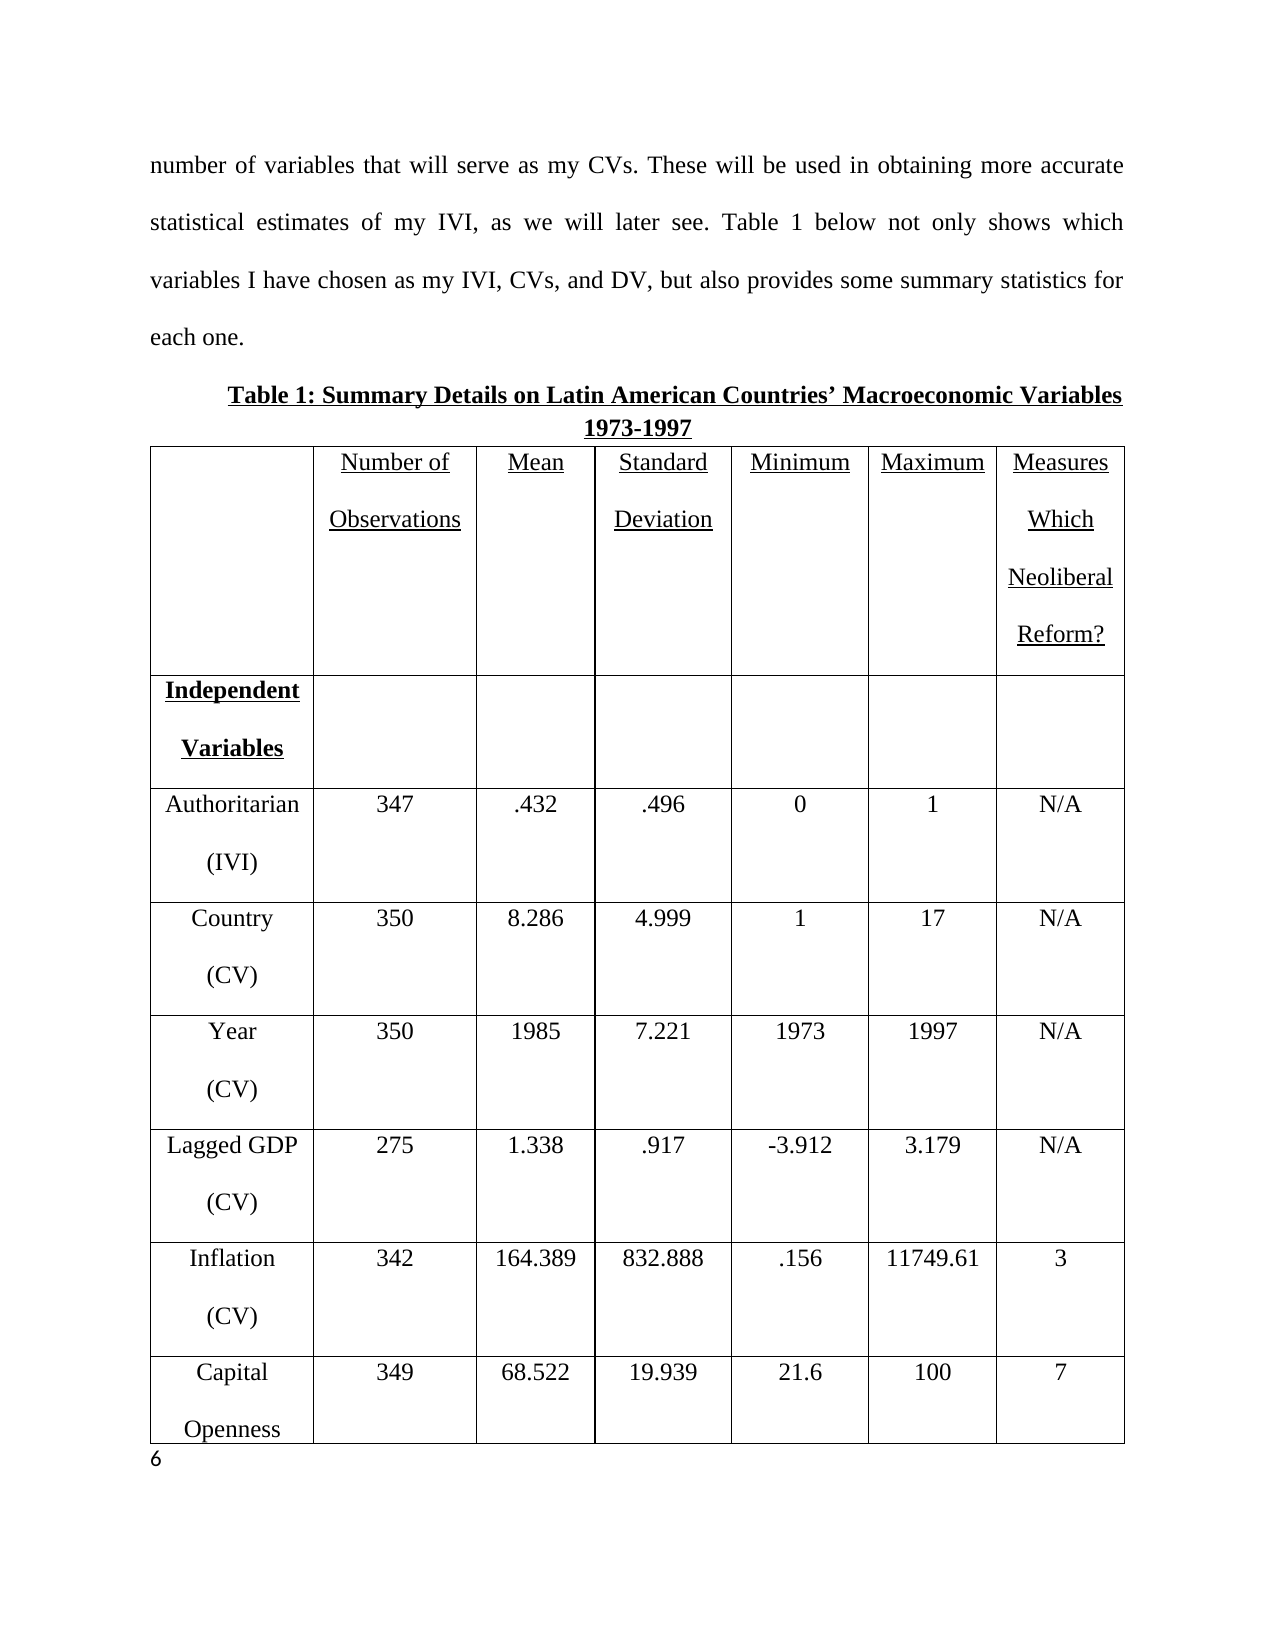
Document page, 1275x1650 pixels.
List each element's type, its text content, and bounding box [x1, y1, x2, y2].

table_cell Inflation (CV) [151, 1243, 313, 1356]
table_cell 17 [869, 903, 996, 1015]
table_cell 350 [314, 903, 476, 1015]
table_cell N/A [997, 1016, 1124, 1129]
table_cell [314, 676, 476, 788]
table_cell 21.6 [732, 1357, 868, 1443]
text Table 1: Summary Details on Latin American Countries’ Macroeconomic Variables 1973-1997 [150, 380, 1125, 442]
table_cell 7.221 [596, 1016, 731, 1129]
table_header Standard Deviation [596, 447, 731, 674]
table_cell 1973 [732, 1016, 868, 1129]
table_cell [732, 676, 868, 788]
table_cell N/A [997, 1130, 1124, 1242]
table_cell N/A [997, 789, 1124, 902]
table_cell 4.999 [596, 903, 731, 1015]
table_cell .156 [732, 1243, 868, 1356]
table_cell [151, 1357, 313, 1443]
table_cell Authoritarian (IVI) [151, 789, 313, 902]
table_cell Lagged GDP (CV) [151, 1130, 313, 1242]
table_cell 11749.61 [869, 1243, 996, 1356]
table_cell 1 [732, 903, 868, 1015]
table_cell 1 [869, 789, 996, 902]
table_cell 68.522 [477, 1357, 594, 1443]
table_header Number of Observations [314, 447, 476, 674]
table_cell 347 [314, 789, 476, 902]
table_cell 342 [314, 1243, 476, 1356]
table_header Maximum [869, 447, 996, 674]
table_cell [869, 676, 996, 788]
table_cell [997, 676, 1124, 788]
table_cell 19.939 [596, 1357, 731, 1443]
table_cell [596, 676, 731, 788]
table_cell 8.286 [477, 903, 594, 1015]
table_cell 7 [997, 1357, 1124, 1443]
table_cell Year (CV) [151, 1016, 313, 1129]
table_cell 164.389 [477, 1243, 594, 1356]
table_header Measures Which Neoliberal Reform? [997, 447, 1124, 674]
table_cell 275 [314, 1130, 476, 1242]
table_cell 3 [997, 1243, 1124, 1356]
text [150, 150, 1125, 351]
table_cell 1.338 [477, 1130, 594, 1242]
table_cell .432 [477, 789, 594, 902]
table_cell 832.888 [596, 1243, 731, 1356]
table_cell 350 [314, 1016, 476, 1129]
table_cell Independent Variables [151, 676, 313, 788]
table_cell [477, 676, 594, 788]
table_cell 100 [869, 1357, 996, 1443]
table_header Minimum [732, 447, 868, 674]
table_cell .496 [596, 789, 731, 902]
table_header Mean [477, 447, 594, 674]
table_cell 1997 [869, 1016, 996, 1129]
table_cell 1985 [477, 1016, 594, 1129]
table_cell 0 [732, 789, 868, 902]
table_cell 349 [314, 1357, 476, 1443]
table_cell .917 [596, 1130, 731, 1242]
table_cell Country (CV) [151, 903, 313, 1015]
table_cell -3.912 [732, 1130, 868, 1242]
table_cell 3.179 [869, 1130, 996, 1242]
table_cell N/A [997, 903, 1124, 1015]
table_header [151, 447, 313, 674]
